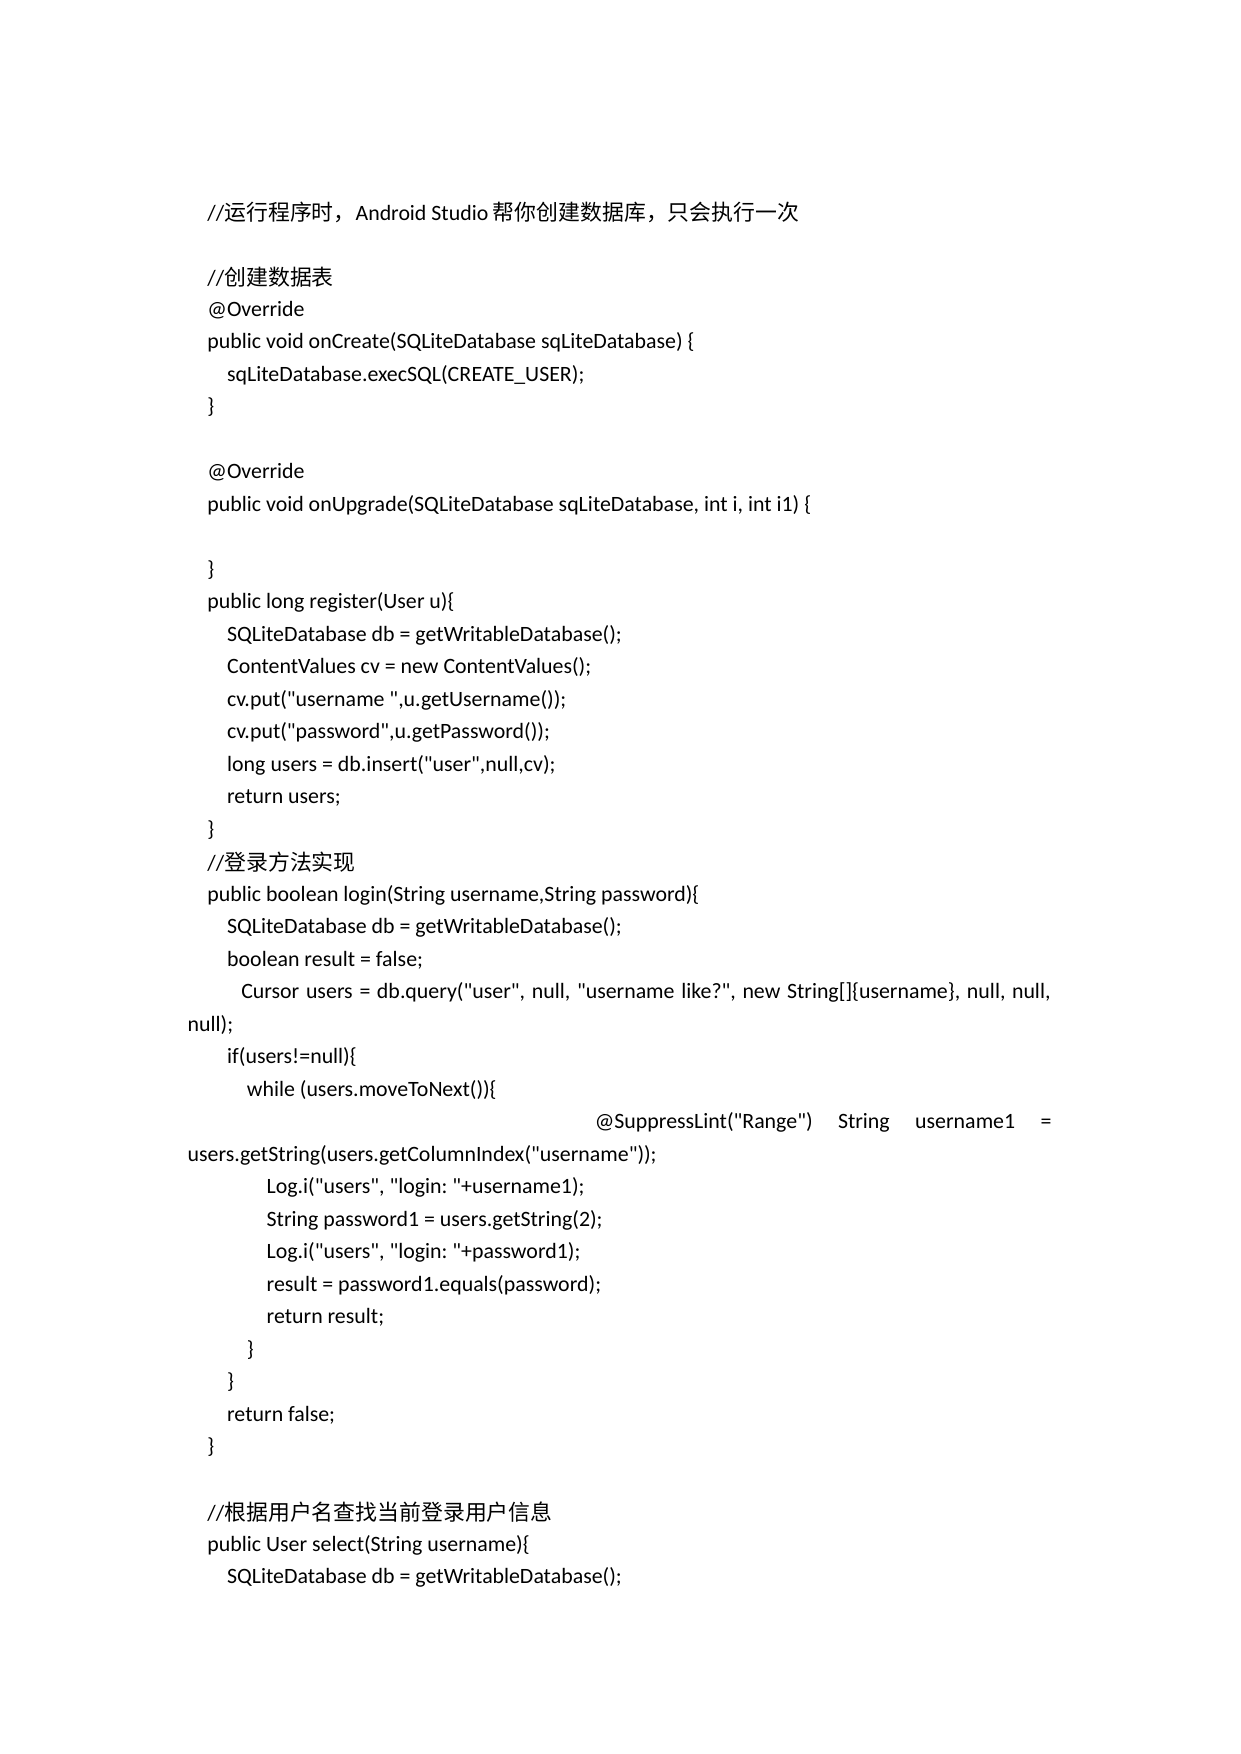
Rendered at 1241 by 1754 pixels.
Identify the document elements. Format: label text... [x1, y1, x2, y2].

text String password1 = users.getString(2); [187, 1202, 1053, 1234]
text //根据用户名查找当前登录用户信息 [187, 1494, 1053, 1527]
text @Override [187, 454, 1053, 487]
text return result; [187, 1299, 1053, 1332]
text //登录方法实现 [187, 844, 1053, 877]
text @Override [187, 292, 1053, 324]
text } [187, 1332, 1053, 1364]
text @SuppressLint("Range") String username1 = users.getString(users.getColumnIndex("username")); [187, 1104, 1053, 1169]
text Log.i("users", "login: "+username1); [187, 1169, 1053, 1202]
text return false; [187, 1397, 1053, 1429]
text public long register(User u){ [187, 584, 1053, 617]
text //创建数据表 [187, 259, 1053, 292]
text while (users.moveToNext()){ [187, 1072, 1053, 1104]
text SQLiteDatabase db = getWritableDatabase(); [187, 617, 1053, 649]
text public User select(String username){ [187, 1527, 1053, 1559]
text Log.i("users", "login: "+password1); [187, 1234, 1053, 1267]
text SQLiteDatabase db = getWritableDatabase(); [187, 909, 1053, 942]
text sqLiteDatabase.execSQL(CREATE_USER); [187, 357, 1053, 389]
text boolean result = false; [187, 942, 1053, 974]
text public void onCreate(SQLiteDatabase sqLiteDatabase) { [187, 324, 1053, 357]
text } [187, 812, 1053, 844]
text } [187, 389, 1053, 422]
text SQLiteDatabase db = getWritableDatabase(); [187, 1559, 1053, 1592]
text } [187, 1429, 1053, 1462]
text } [187, 1364, 1053, 1397]
text public boolean login(String username,String password){ [187, 877, 1053, 909]
text ContentValues cv = new ContentValues(); [187, 649, 1053, 682]
text result = password1.equals(password); [187, 1267, 1053, 1299]
text long users = db.insert("user",null,cv); [187, 747, 1053, 779]
text //运行程序时，Android Studio帮你创建数据库，只会执行一次 [187, 194, 1053, 227]
text Cursor users = db.query("user", null, "username like?", new String[]{username}, null, null, null); [187, 974, 1053, 1039]
text cv.put("password",u.getPassword()); [187, 714, 1053, 747]
text } [187, 552, 1053, 584]
text cv.put("username ",u.getUsername()); [187, 682, 1053, 714]
text if(users!=null){ [187, 1039, 1053, 1072]
text return users; [187, 779, 1053, 812]
text public void onUpgrade(SQLiteDatabase sqLiteDatabase, int i, int i1) { [187, 487, 1053, 519]
